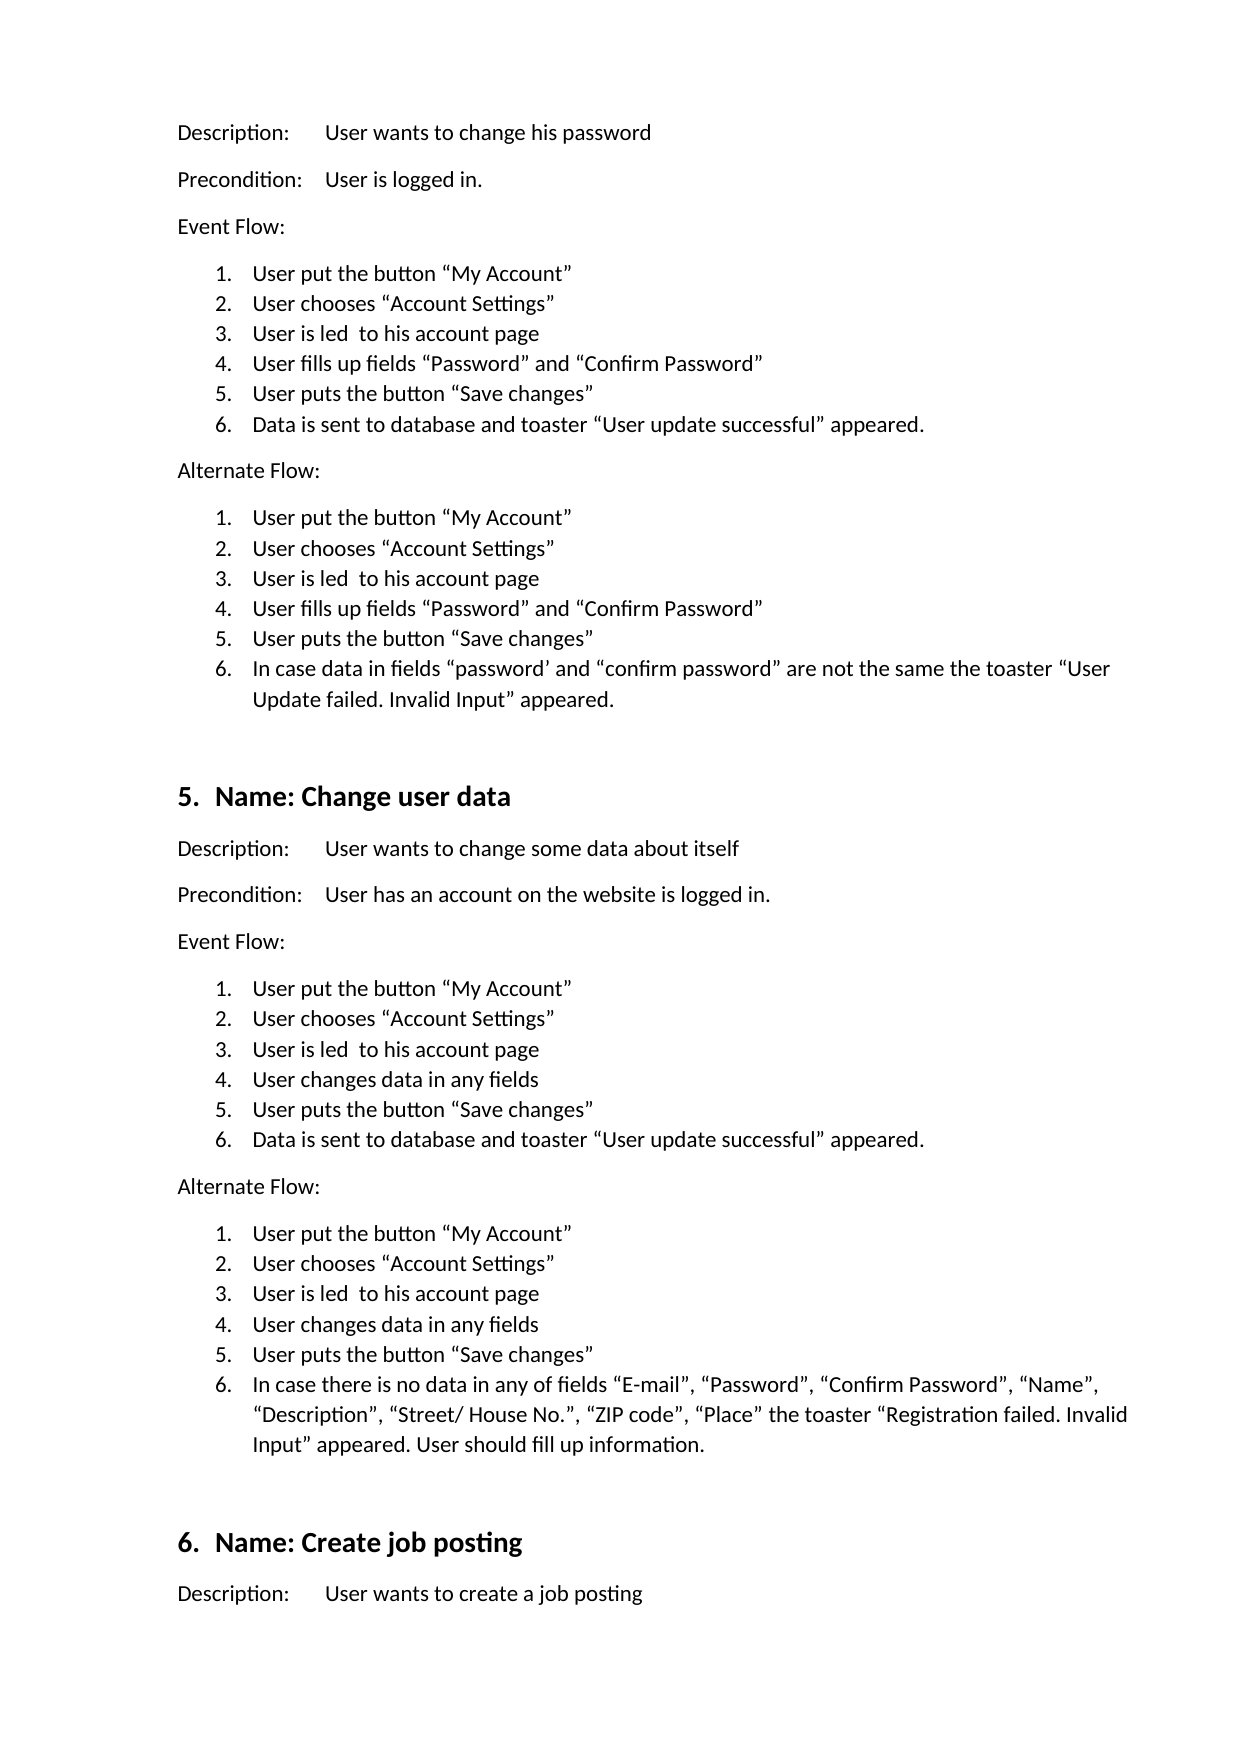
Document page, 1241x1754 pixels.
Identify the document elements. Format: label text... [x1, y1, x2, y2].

list User chooses “Account Settings” [215, 534, 1152, 562]
list In case data in fields “password’ and “confirm password” are not the same the toaster “User Update failed. Invalid Input” appeared. [215, 654, 1152, 713]
list User puts the button “Save changes” [215, 624, 1152, 652]
list User puts the button “Save changes” [215, 1340, 1152, 1368]
list User is led to his account page [215, 319, 1152, 347]
list User chooses “Account Settings” [215, 1004, 1152, 1032]
list User is led to his account page [215, 1279, 1152, 1307]
list User changes data in any fields [215, 1065, 1152, 1093]
list Data is sent to database and toaster “User update successful” appeared. [215, 410, 1152, 438]
list User changes data in any fields [215, 1310, 1152, 1338]
list User put the button “My Account” [215, 1219, 1152, 1247]
list User puts the button “Save changes” [215, 1095, 1152, 1123]
list User fills up fields “Password” and “Confirm Password” [215, 349, 1152, 377]
list User put the button “My Account” [215, 259, 1152, 287]
list Data is sent to database and toaster “User update successful” appeared. [215, 1125, 1152, 1153]
text Precondition: User is logged in. [177, 165, 1152, 193]
text Alternate Flow: [177, 457, 1152, 485]
text Event Flow: [177, 927, 1152, 955]
list User fills up fields “Password” and “Confirm Password” [215, 594, 1152, 622]
text Description: User wants to change some data about itself [177, 834, 1152, 862]
text Description: User wants to change his password [177, 118, 1152, 146]
list User put the button “My Account” [215, 974, 1152, 1002]
list User put the button “My Account” [215, 503, 1152, 532]
text Event Flow: [177, 212, 1152, 240]
list User chooses “Account Settings” [215, 289, 1152, 317]
list Name: Create job posting [177, 1524, 1152, 1560]
text Alternate Flow: [177, 1172, 1152, 1200]
text Description: User wants to create a job posting [177, 1579, 1152, 1607]
text Precondition: User has an account on the website is logged in. [177, 881, 1152, 908]
list User is led to his account page [215, 564, 1152, 592]
list User is led to his account page [215, 1035, 1152, 1063]
list User chooses “Account Settings” [215, 1249, 1152, 1277]
list User puts the button “Save changes” [215, 379, 1152, 408]
list Name: Change user data [177, 778, 1152, 814]
